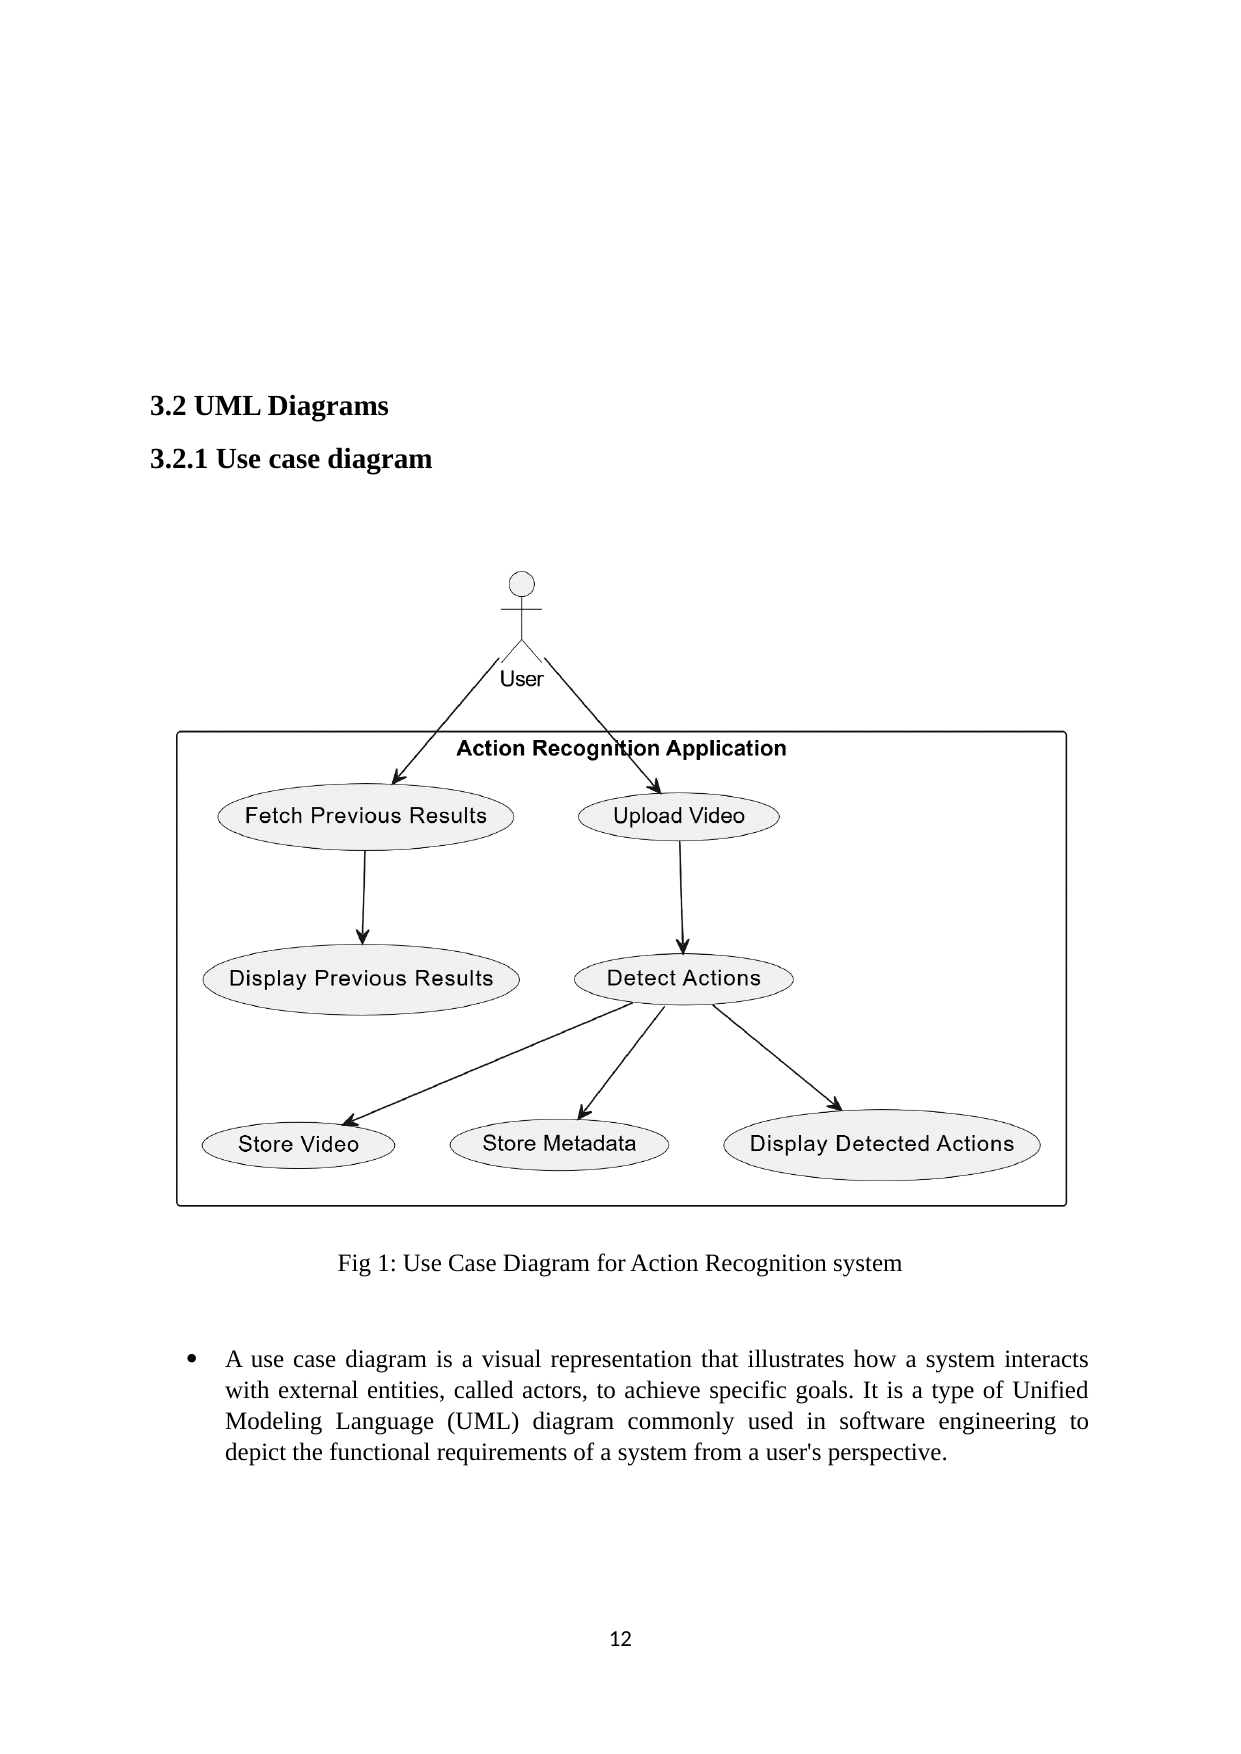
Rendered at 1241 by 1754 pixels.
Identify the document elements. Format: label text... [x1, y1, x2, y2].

picture [150, 547, 1091, 1230]
text 3.2.1 Use case diagram [150, 441, 1090, 475]
list A use case diagram is a visual representation that illustrates how a system interacts with external entities, called actors, to achieve specific goals. It is a type of Unified Modeling Language (UML) diagram commonly used in software engineering to depict the functional requirements of a system from a user's perspective. [187, 1344, 1090, 1466]
text Fig 1: Use Case Diagram for Action Recognition system [150, 1248, 1090, 1277]
text 3.2 UML Diagrams [150, 388, 1090, 422]
